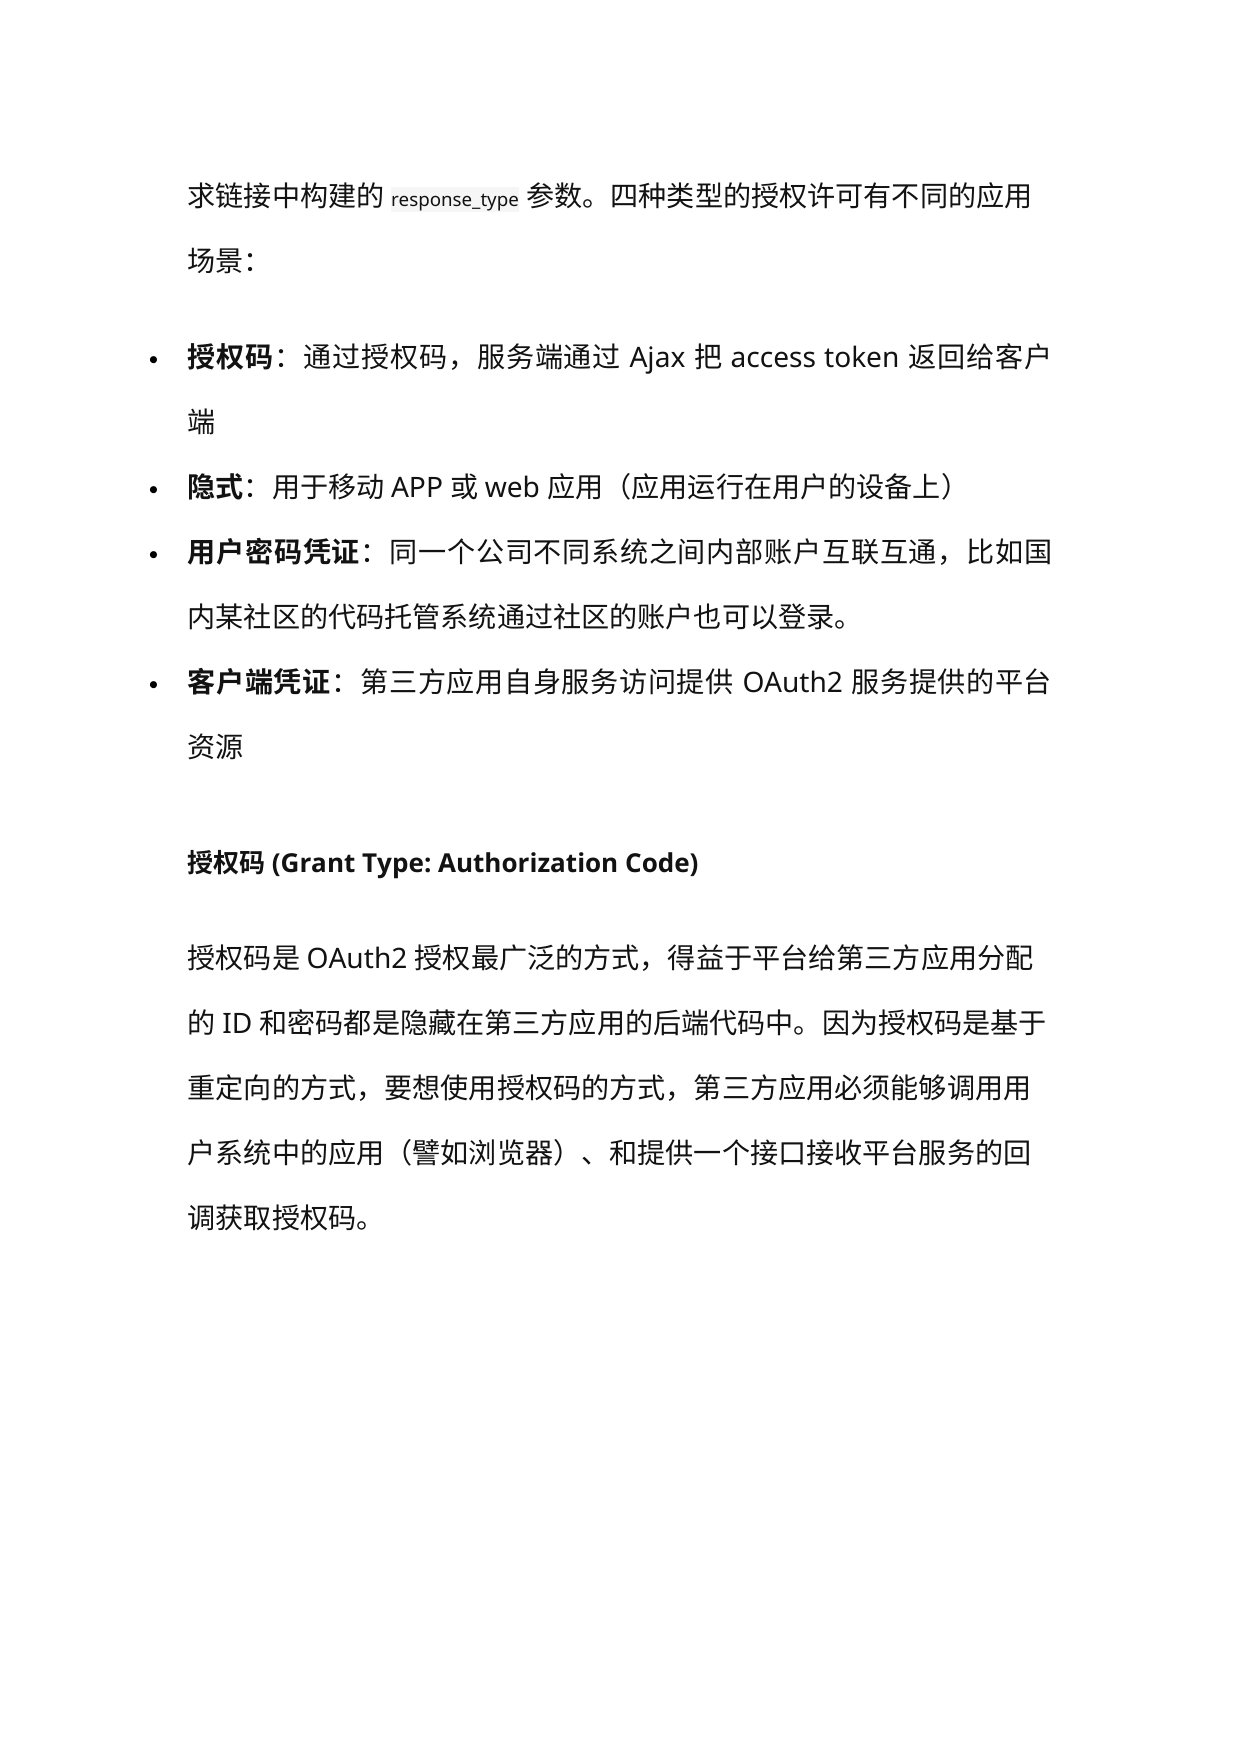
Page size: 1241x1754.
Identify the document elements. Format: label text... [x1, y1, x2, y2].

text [187, 162, 1053, 292]
list 客户端凭证：第三方应用自身服务访问提供 OAuth2 服务提供的平台资源 [150, 648, 1053, 778]
subtitle 授权码 (Grant Type: Authorization Code) [187, 829, 1053, 894]
list 授权码：通过授权码，服务端通过 Ajax 把 access token 返回给客户端 [150, 323, 1053, 453]
list 用户密码凭证：同一个公司不同系统之间内部账户互联互通，比如国内某社区的代码托管系统通过社区的账户也可以登录。 [150, 518, 1053, 648]
list 隐式：用于移动 APP 或 web 应用（应用运行在用户的设备上） [150, 453, 1053, 518]
text 授权码是 OAuth2 授权最广泛的方式，得益于平台给第三方应用分配的 ID 和密码都是隐藏在第三方应用的后端代码中。因为授权码是基于重定向的方式，要想使用授权码的方式，第三方应用必须能够调用用户系统中的应用（譬如浏览器）、和提供一个接口接收平台服务的回调获取授权码。 [187, 924, 1053, 1249]
